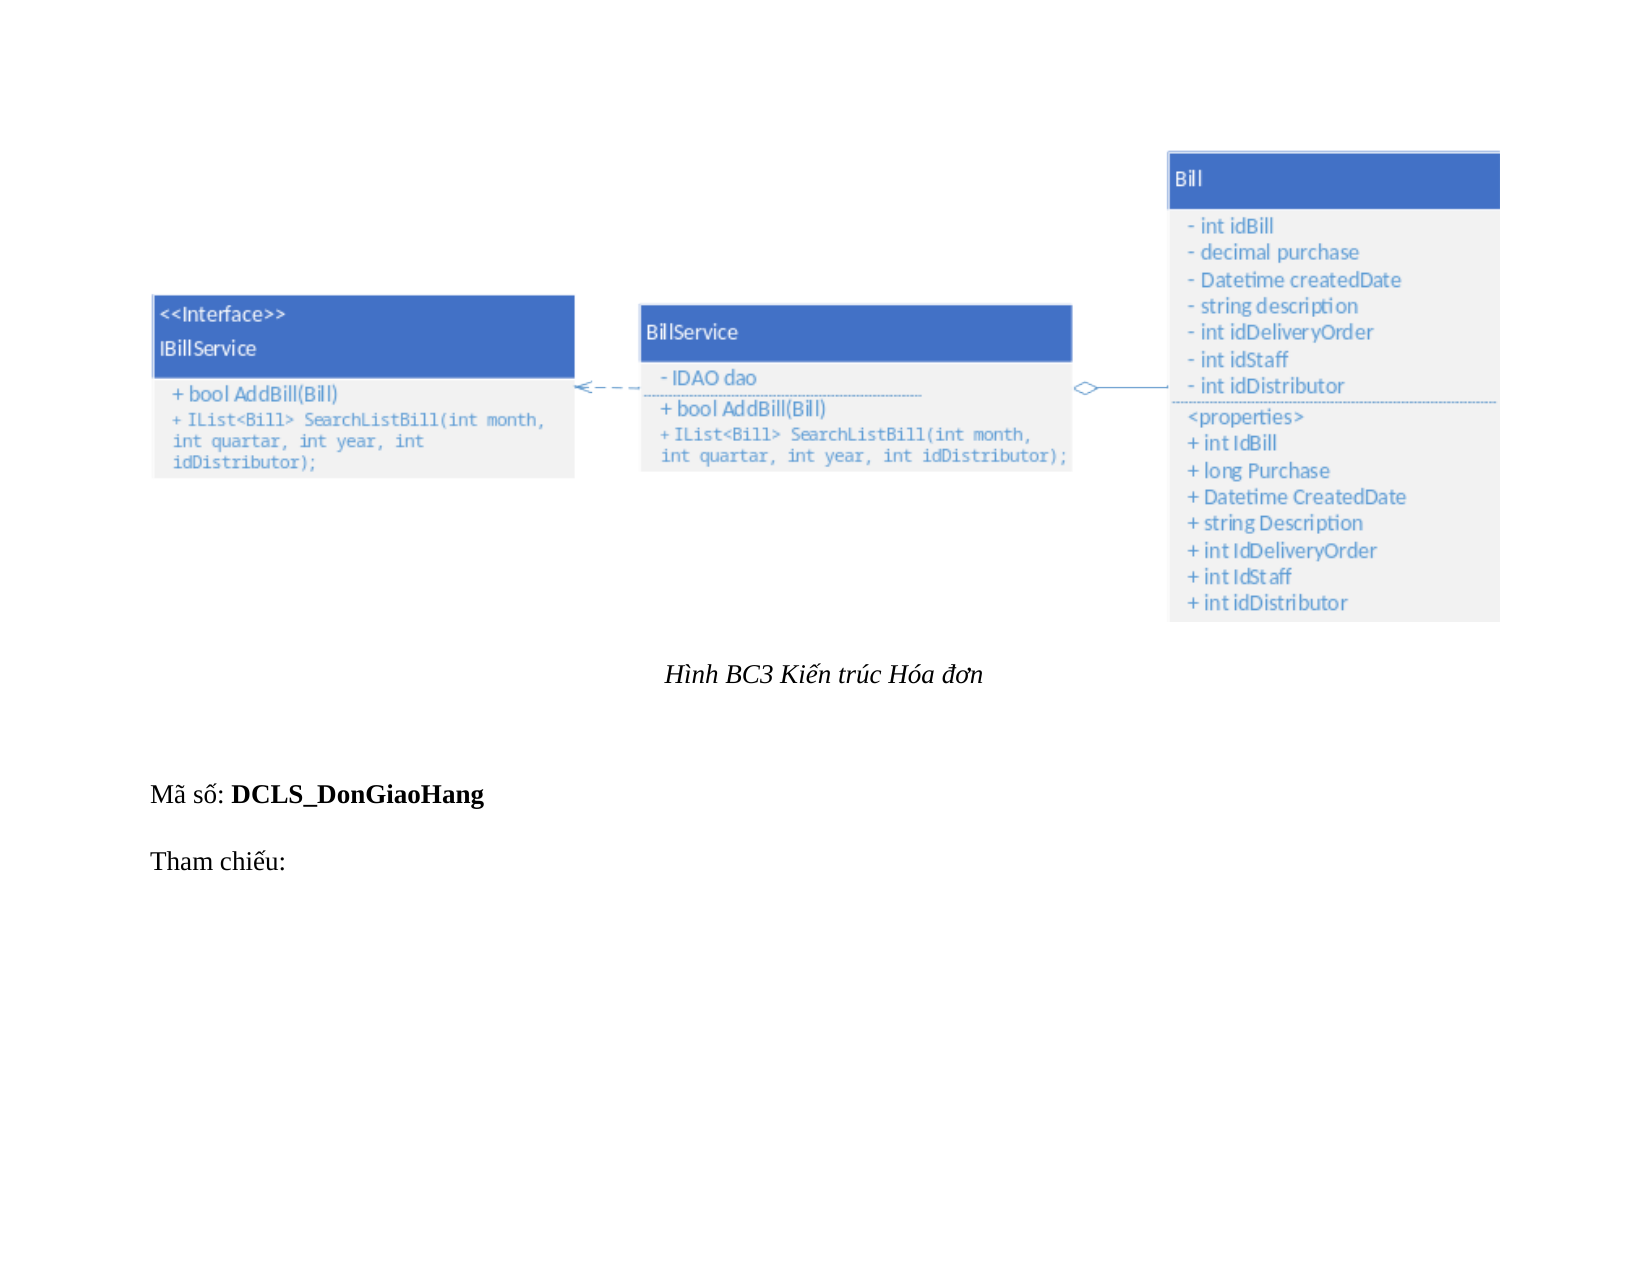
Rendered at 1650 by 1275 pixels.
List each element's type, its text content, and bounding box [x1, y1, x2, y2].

text Tham chiếu: [150, 845, 1500, 876]
text Hình BC3 Kiến trúc Hóa đơn [150, 658, 1500, 689]
text Mã số: DCLS_DonGiaoHang [150, 778, 1500, 809]
